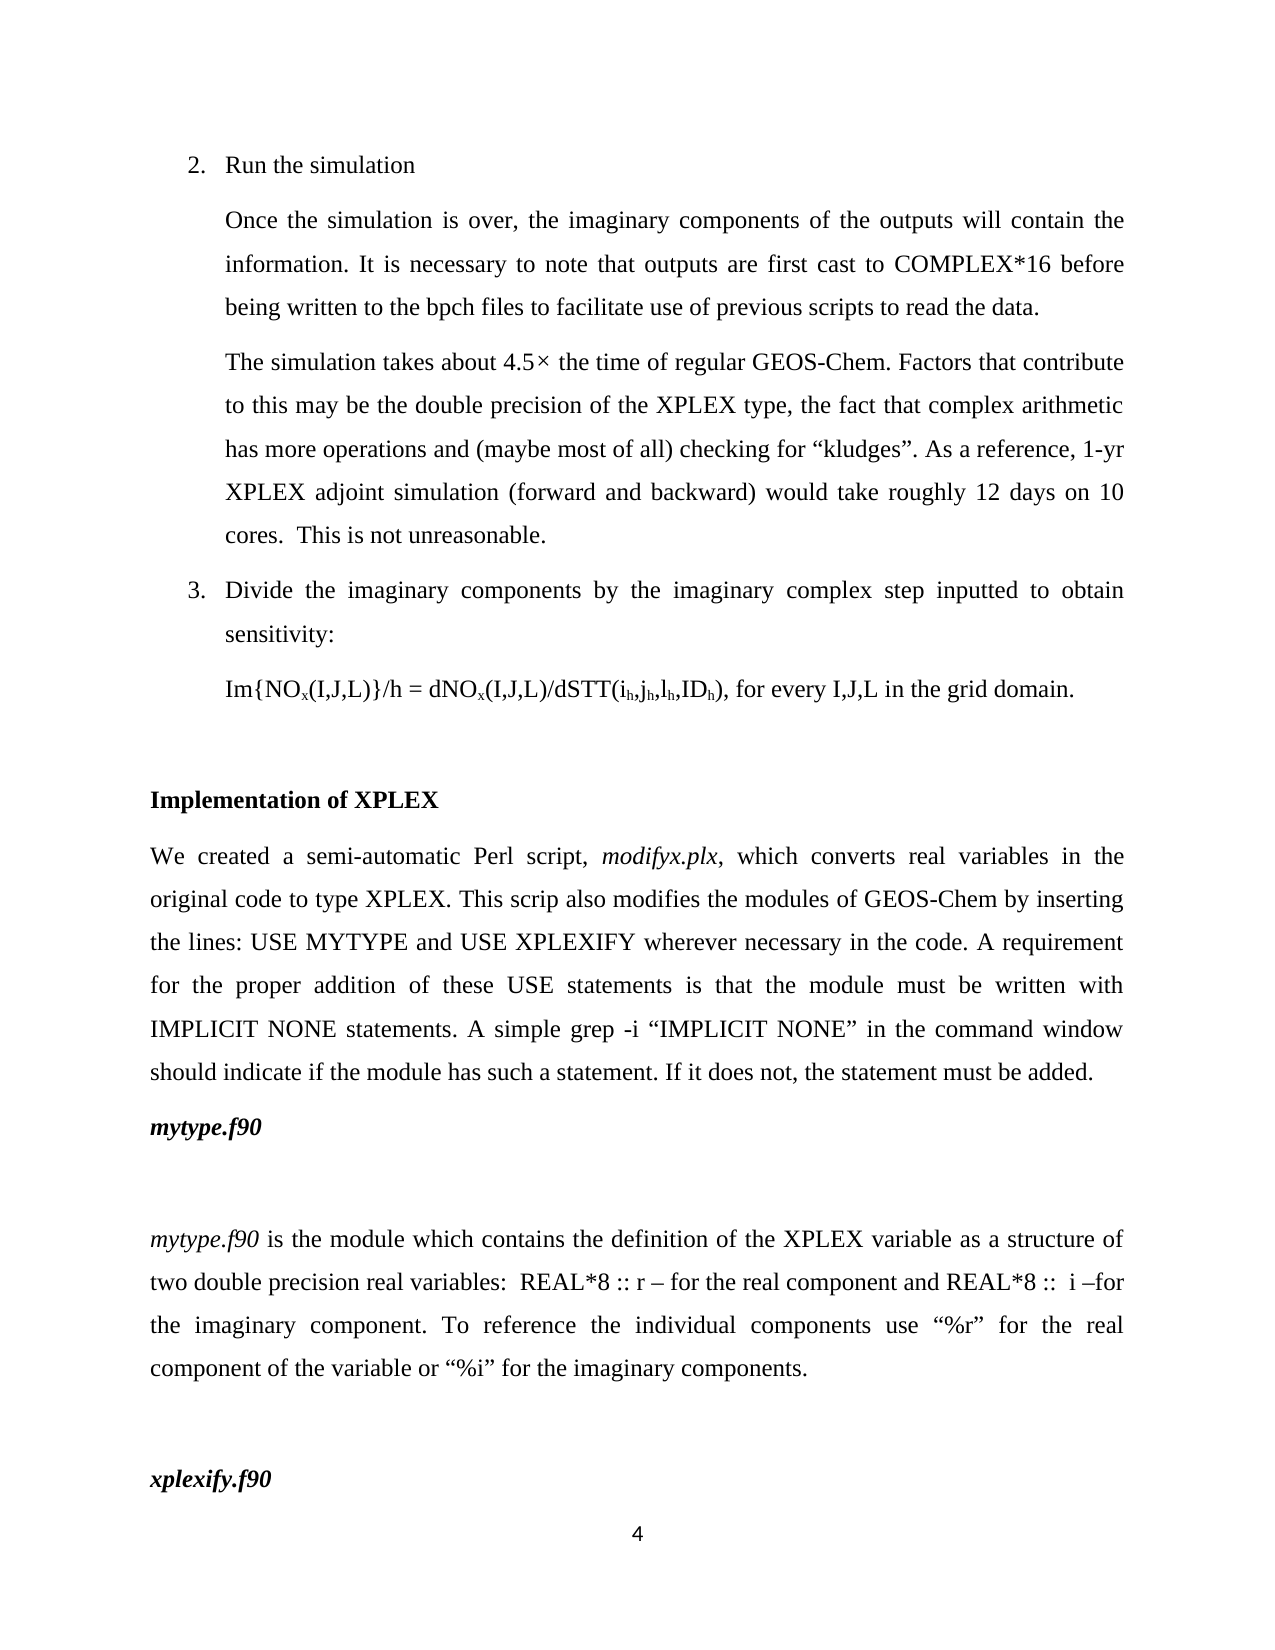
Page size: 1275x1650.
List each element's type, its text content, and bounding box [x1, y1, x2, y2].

list The simulation takes about 4.5 the time of regular GEOS-Chem. Factors that contribute to this may be the double precision of the XPLEX type, the fact that complex arithmetic has more operations and (maybe most of all) checking for “kludges”. As a reference, 1-yr XPLEX adjoint simulation (forward and backward) would take roughly 12 days on 10 cores. This is not unreasonable. [225, 347, 1125, 549]
text We created a semi-automatic Perl script, modifyx.plx, which converts real variables in the original code to type XPLEX. This scrip also modifies the modules of GEOS-Chem by inserting the lines: USE MYTYPE and USE XPLEXIFY wherever necessary in the code. A requirement for the proper addition of these USE statements is that the module must be written with IMPLICIT NONE statements. A simple grep -i “IMPLICIT NONE” in the command window should indicate if the module has such a statement. If it does not, the statement must be added. [150, 841, 1125, 1086]
list Divide the imaginary components by the imaginary complex step inputted to obtain sensitivity: [187, 576, 1125, 647]
list Im{NOx(I,J,L)}/h = dNOx(I,J,L)/dSTT(ih,jh,lh,IDh), for every I,J,L in the grid domain. [225, 674, 1125, 703]
text xplexify.f90 [150, 1464, 1125, 1493]
text Implementation of XPLEX [150, 786, 1125, 814]
list Once the simulation is over, the imaginary components of the outputs will contain the information. It is necessary to note that outputs are first cast to COMPLEX*16 before being written to the bpch files to facilitate use of previous scripts to read the data. [225, 206, 1125, 321]
list Run the simulation [187, 150, 1125, 179]
text mytype.f90 [150, 1112, 1125, 1141]
text mytype.f90 is the module which contains the definition of the XPLEX variable as a structure of two double precision real variables: REAL*8 :: r – for the real component and REAL*8 :: i –for the imaginary component. To reference the individual components use “%r” for the real component of the variable or “%i” for the imaginary components. [150, 1224, 1125, 1382]
